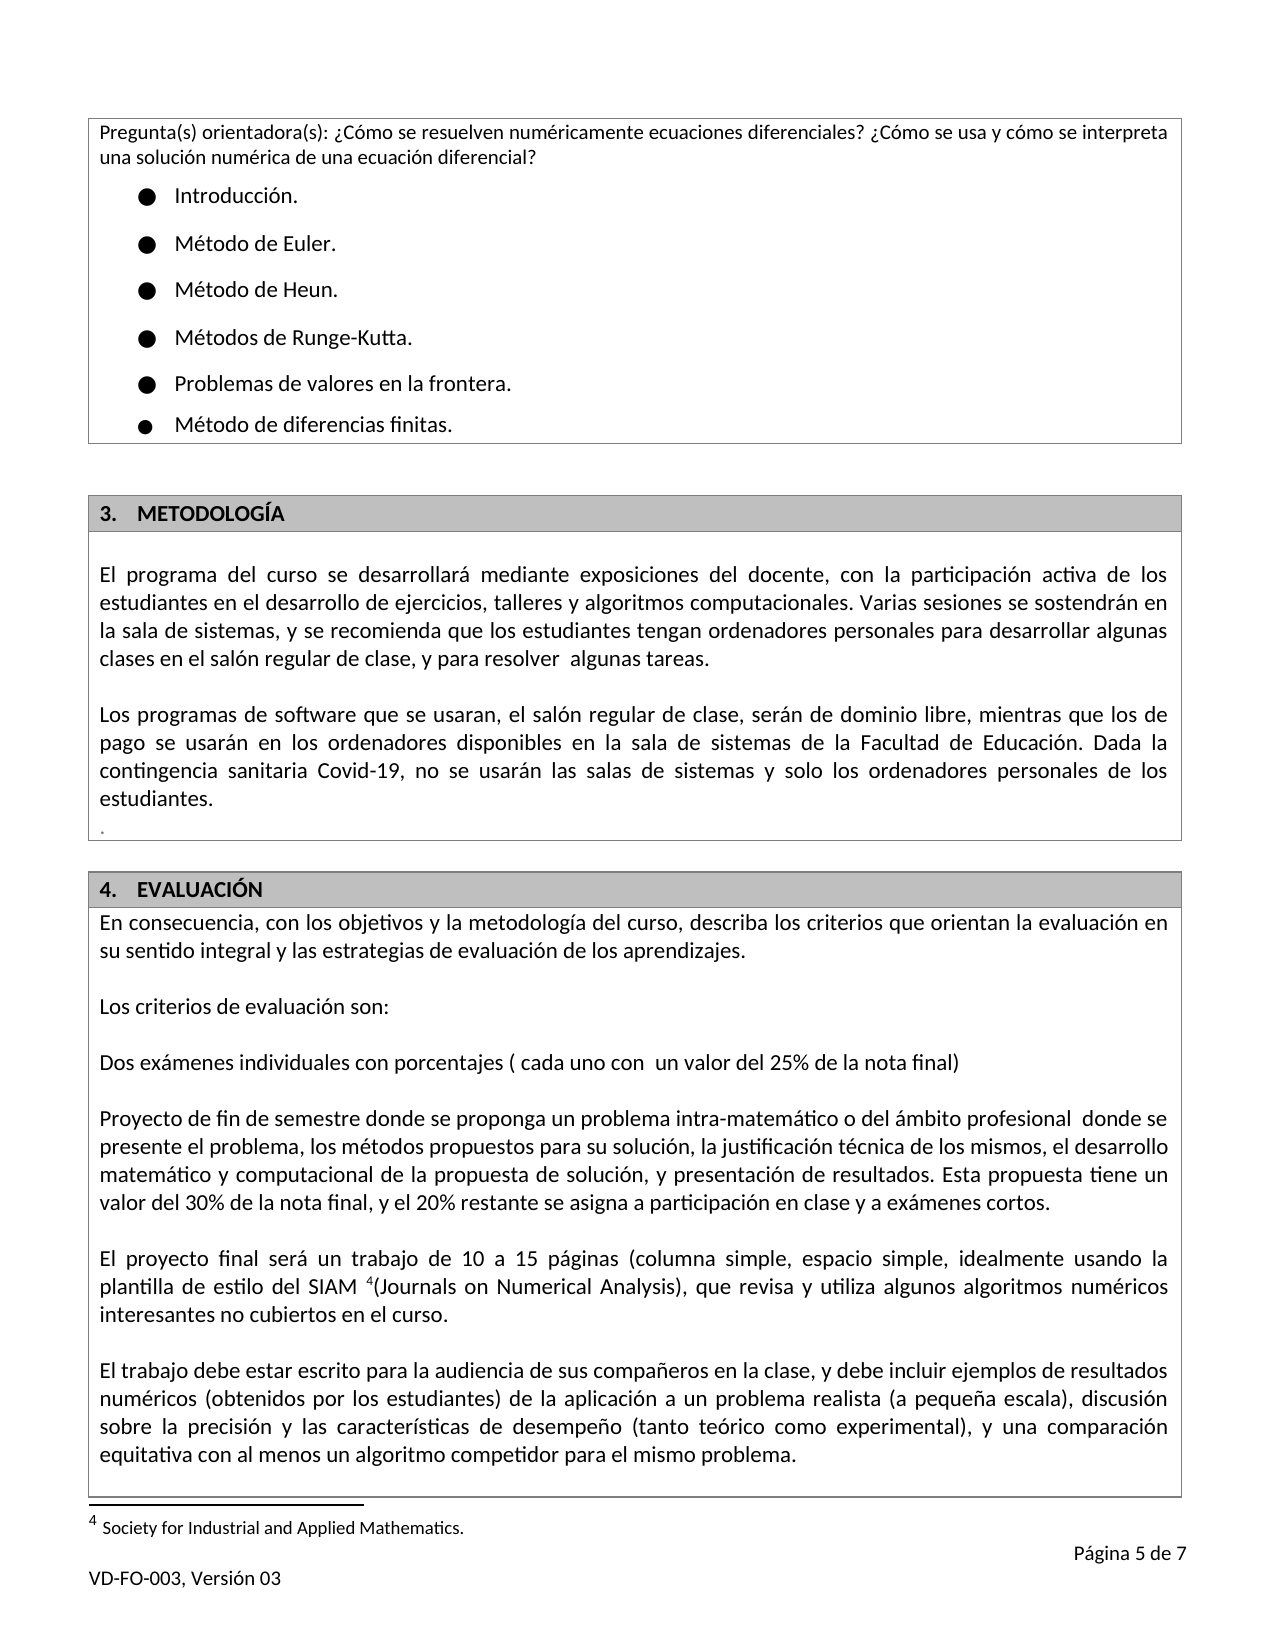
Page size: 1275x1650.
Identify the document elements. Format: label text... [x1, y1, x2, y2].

table_cell El programa del curso se desarrollará mediante exposiciones del docente, con la participación activa de los estudiantes en el desarrollo de ejercicios, talleres y algoritmos computacionales. Varias sesiones se sostendrán en la sala de sistemas, y se recomienda que los estudiantes tengan ordenadores personales para desarrollar algunas clases en el salón regular de clase, y para resolver algunas tareas. Los programas de software que se usaran, el salón regular de clase, serán de dominio libre, mientras que los de pago se usarán en los ordenadores disponibles en la sala de sistemas de la Facultad de Educación. Dada la contingencia sanitaria Covid-19, no se usarán las salas de sistemas y solo los ordenadores personales de los estudiantes. . [89, 532, 1181, 840]
table_header METODOLOGÍA [89, 496, 1181, 531]
table_header EVALUACIÓN [89, 873, 1181, 907]
